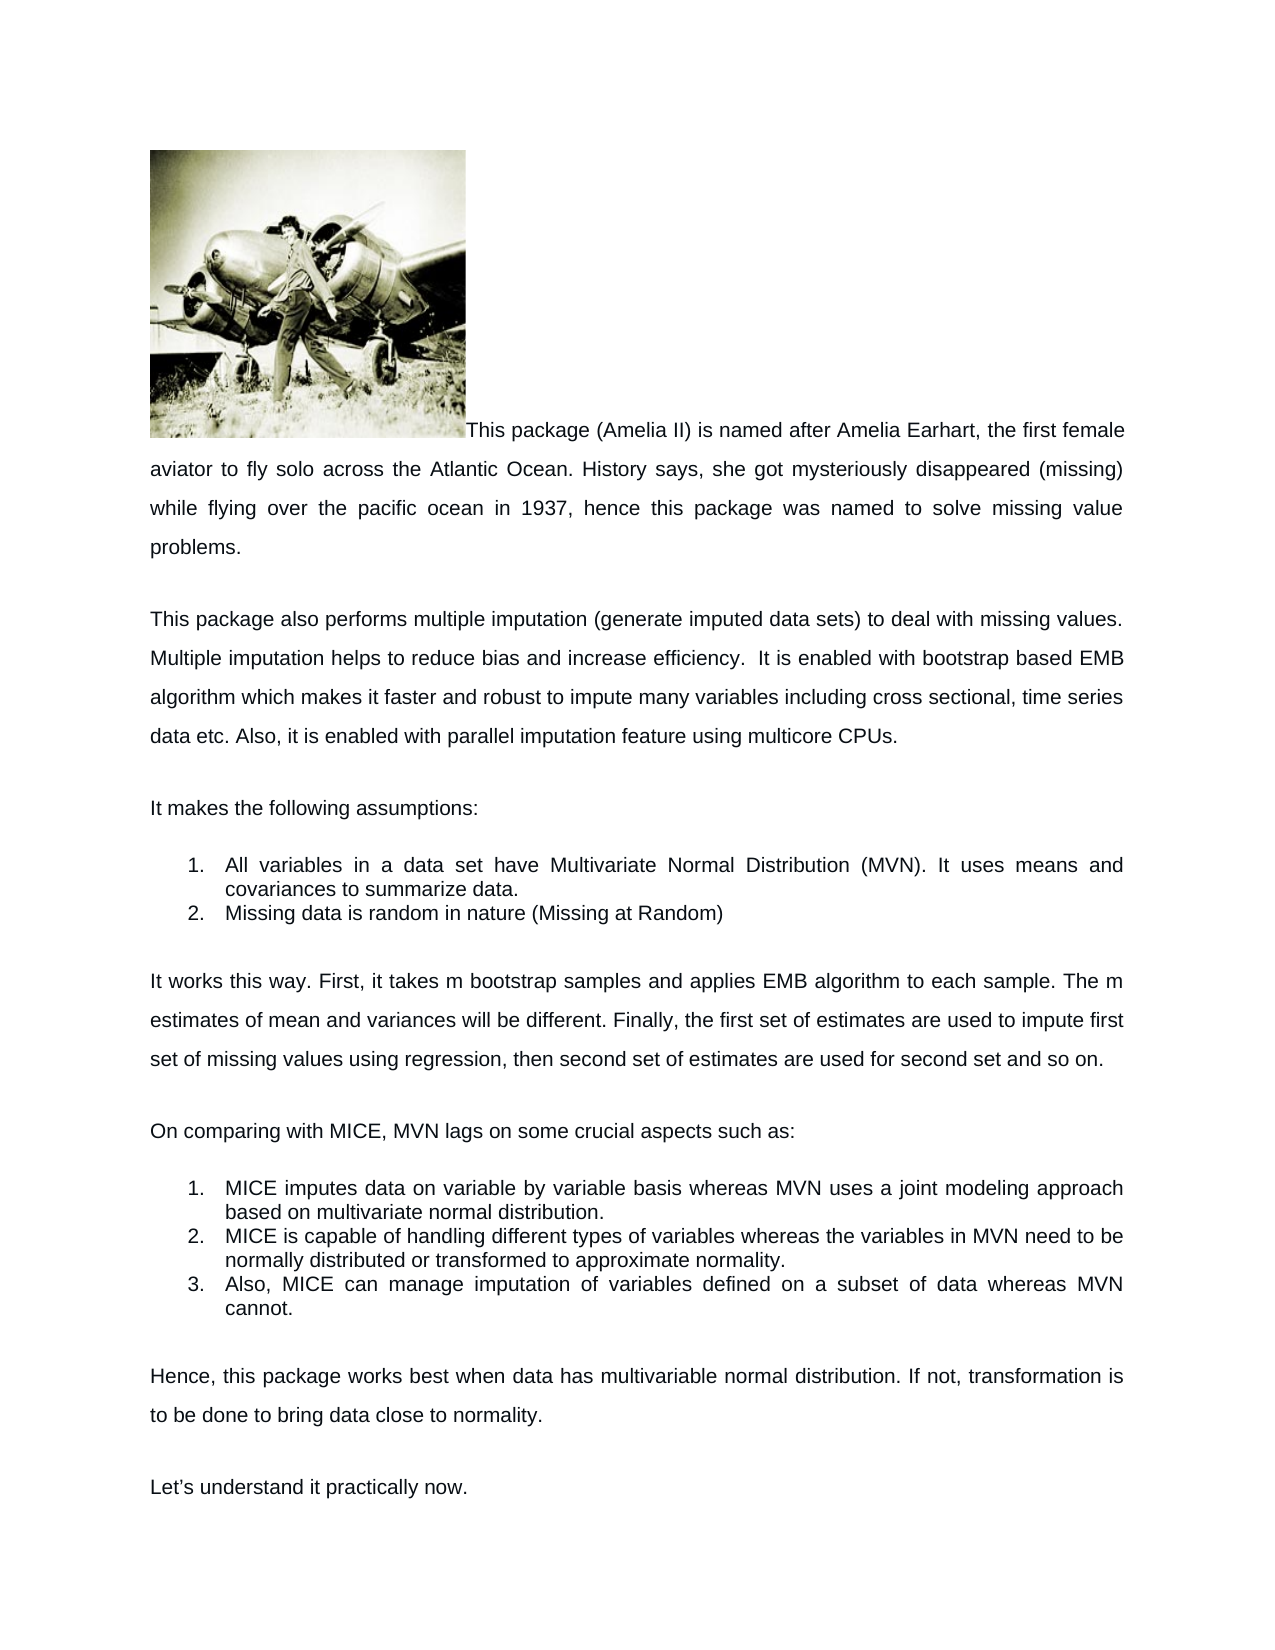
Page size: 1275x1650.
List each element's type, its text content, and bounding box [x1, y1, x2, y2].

list MICE imputes data on variable by variable basis whereas MVN uses a joint modeling approach based on multivariate normal distribution. [187, 1176, 1125, 1224]
text Let’s understand it practically now. [150, 1459, 1125, 1499]
text It works this way. First, it takes m bootstrap samples and applies EMB algorithm to each sample. The m estimates of mean and variances will be different. Finally, the first set of estimates are used to impute first set of missing values using regression, then second set of estimates are used for second set and so on. [150, 954, 1125, 1071]
text This package also performs multiple imputation (generate imputed data sets) to deal with missing values. Multiple imputation helps to reduce bias and increase efficiency. It is enabled with bootstrap based EMB algorithm which makes it faster and robust to impute many variables including cross sectional, time series data etc. Also, it is enabled with parallel imputation feature using multicore CPUs. [150, 592, 1125, 748]
text Hence, this package works best when data has multivariable normal distribution. If not, transformation is to be done to bring data close to normality. [150, 1349, 1125, 1427]
list Missing data is random in nature (Missing at Random) [187, 901, 1125, 925]
text This package (Amelia II) is named after Amelia Earhart, the first female aviator to fly solo across the Atlantic Ocean. History says, she got mysteriously disappeared (missing) while flying over the pacific ocean in 1937, hence this package was named to solve missing value problems. [150, 150, 1125, 559]
picture [150, 150, 466, 438]
list All variables in a data set have Multivariate Normal Distribution (MVN). It uses means and covariances to summarize data. [187, 853, 1125, 901]
list MICE is capable of handling different types of variables whereas the variables in MVN need to be normally distributed or transformed to approximate normality. [187, 1224, 1125, 1272]
text It makes the following assumptions: [150, 781, 1125, 820]
text On comparing with MICE, MVN lags on some crucial aspects such as: [150, 1104, 1125, 1143]
list Also, MICE can manage imputation of variables defined on a subset of data whereas MVN cannot. [187, 1272, 1125, 1319]
